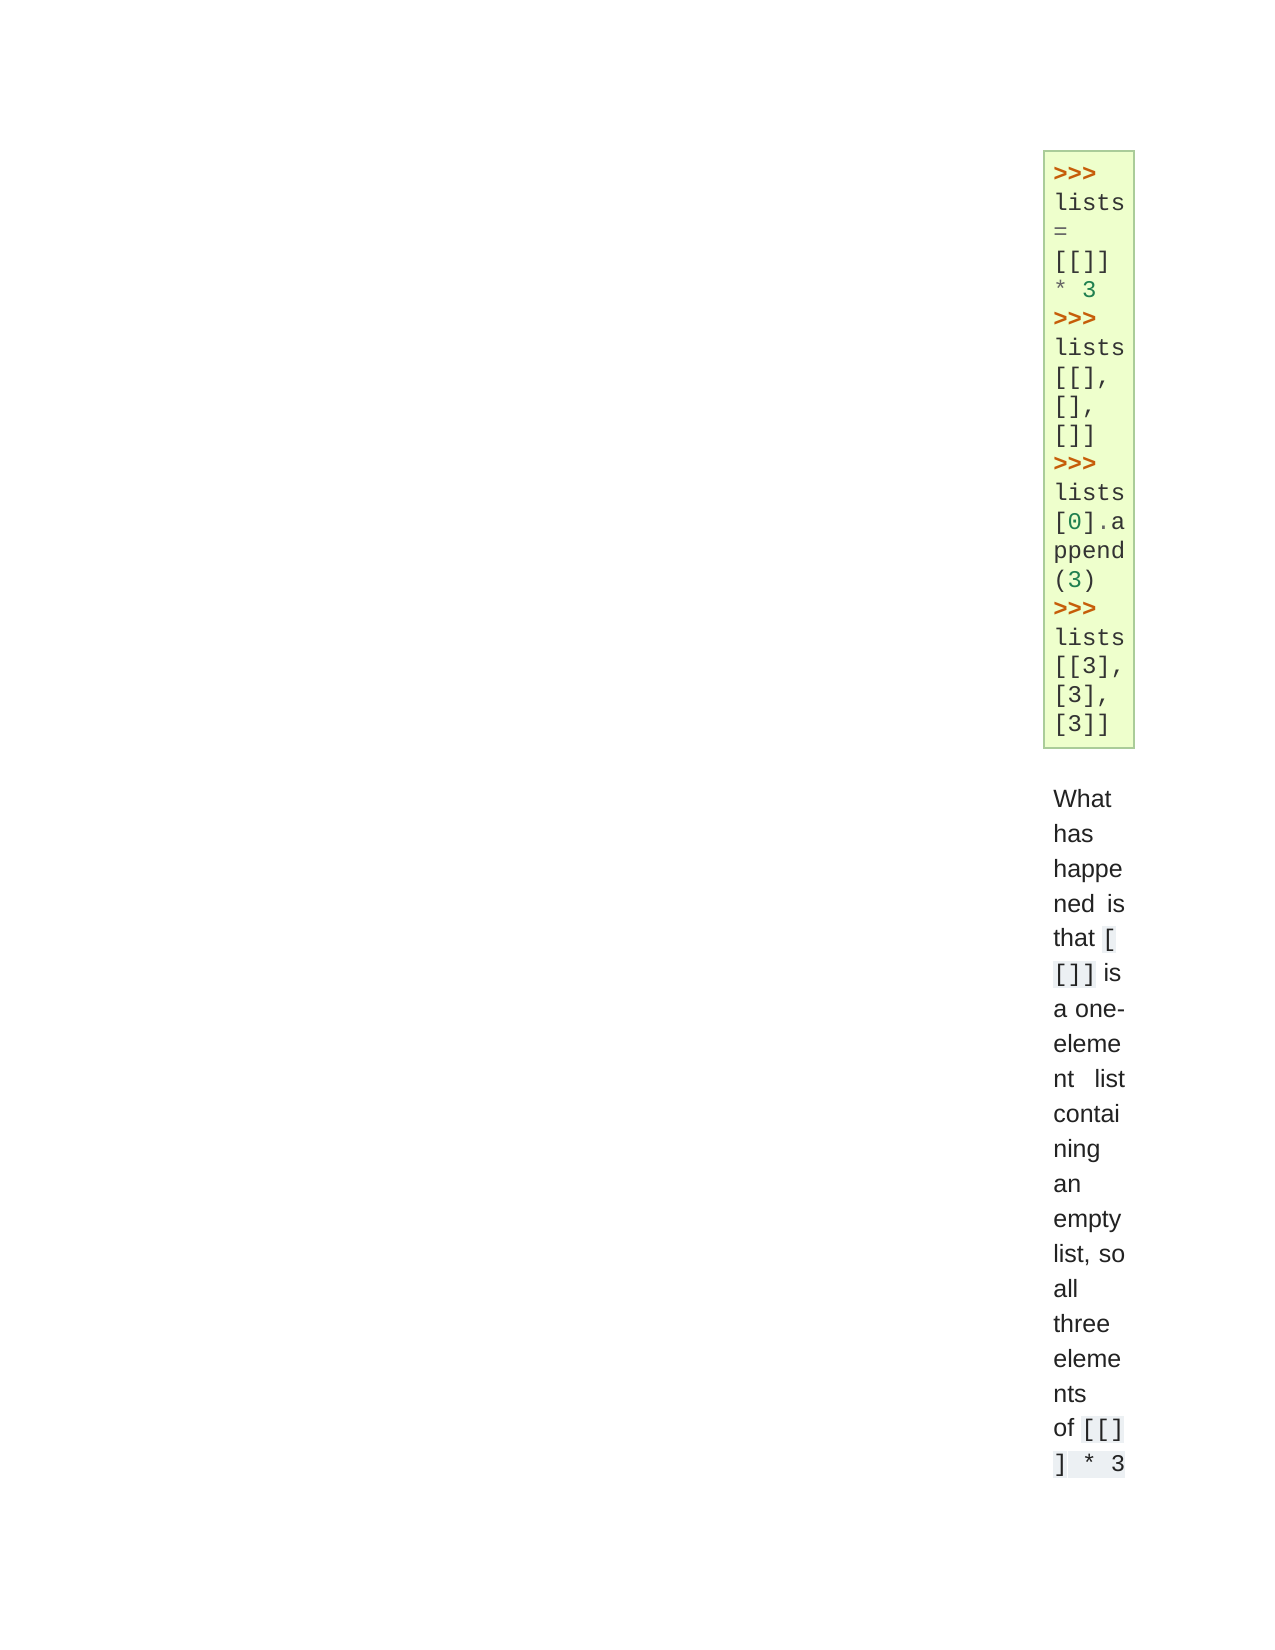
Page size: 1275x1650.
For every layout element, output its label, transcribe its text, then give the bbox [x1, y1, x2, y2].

text [[3], [3], [3]] [1045, 642, 1133, 747]
text >>> lists[0].append(3) [1045, 439, 1133, 584]
text >>> lists = [[]] * 3 [1045, 152, 1133, 295]
text [[], [], []] [1045, 353, 1133, 439]
text >>> lists [1045, 295, 1133, 353]
text >>> lists [1045, 584, 1133, 642]
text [1053, 778, 1125, 1478]
